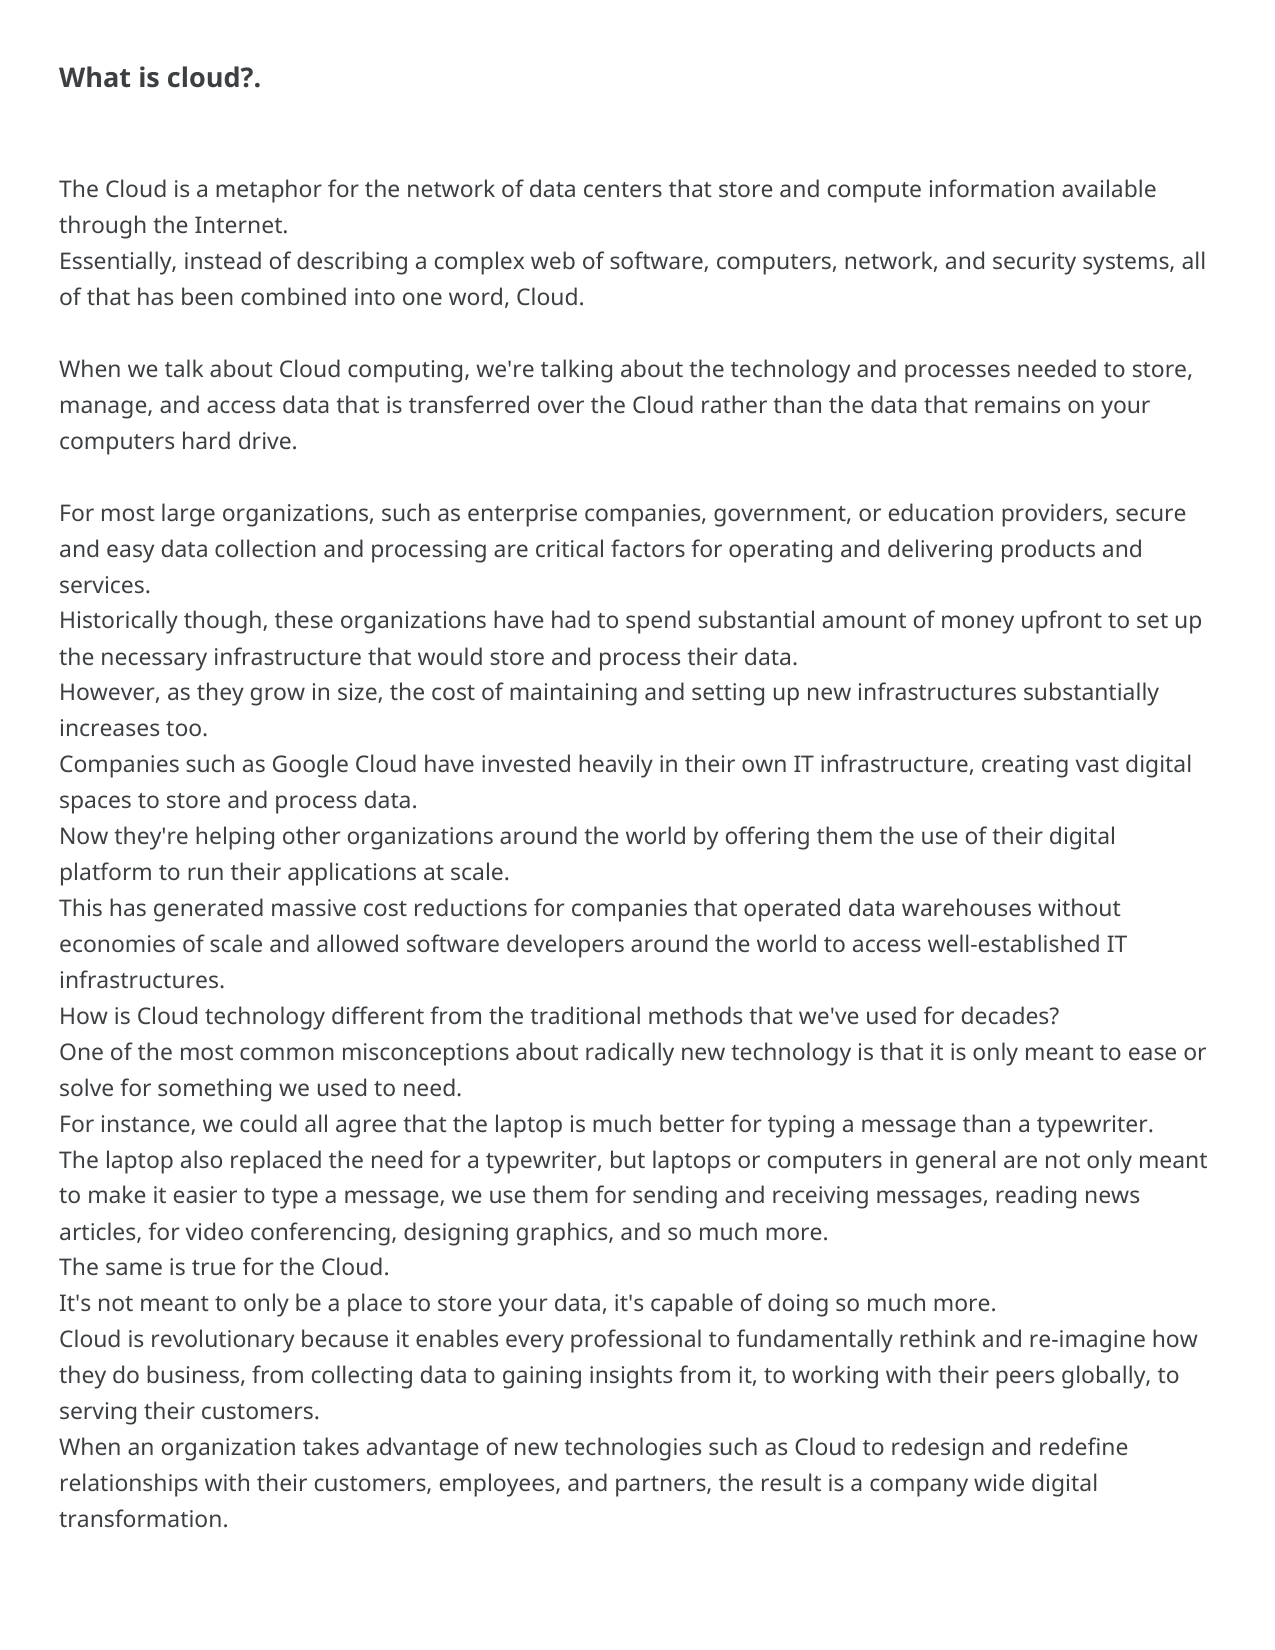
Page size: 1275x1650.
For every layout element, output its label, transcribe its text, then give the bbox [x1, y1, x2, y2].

text For instance, we could all agree that the laptop is much better for typing a message than a typewriter. [59, 1108, 1216, 1139]
text Historically though, these organizations have had to spend substantial amount of money upfront to set up the necessary infrastructure that would store and process their data. [59, 604, 1216, 672]
text One of the most common misconceptions about radically new technology is that it is only meant to ease or solve for something we used to need. [59, 1036, 1216, 1103]
text The laptop also replaced the need for a typewriter, but laptops or computers in general are not only meant to make it easier to type a message, we use them for sending and receiving messages, reading news articles, for video conferencing, designing graphics, and so much more. [59, 1143, 1216, 1247]
text For most large organizations, such as enterprise companies, government, or education providers, secure and easy data collection and processing are critical factors for operating and delivering products and services. [59, 497, 1216, 600]
text It's not meant to only be a place to store your data, it's capable of doing so much more. [59, 1287, 1216, 1318]
text Essentially, instead of describing a complex web of software, computers, network, and security systems, all of that has been combined into one word, Cloud. [59, 245, 1216, 312]
text How is Cloud technology different from the traditional methods that we've used for decades? [59, 1000, 1216, 1031]
text Companies such as Google Cloud have invested heavily in their own IT infrastructure, creating vast digital spaces to store and process data. [59, 748, 1216, 815]
text Now they're helping other organizations around the world by offering them the use of their digital platform to run their applications at scale. [59, 820, 1216, 887]
text However, as they grow in size, the cost of maintaining and setting up new infrastructures substantially increases too. [59, 676, 1216, 743]
text When we talk about Cloud computing, we're talking about the technology and processes needed to store, manage, and access data that is transferred over the Cloud rather than the data that remains on your computers hard drive. [59, 353, 1216, 456]
text The same is true for the Cloud. [59, 1251, 1216, 1283]
text Cloud is revolutionary because it enables every professional to fundamentally rethink and re-imagine how they do business, from collecting data to gaining insights from it, to working with their peers globally, to serving their customers. [59, 1323, 1216, 1426]
text When an organization takes advantage of new technologies such as Cloud to redesign and redefine relationships with their customers, employees, and partners, the result is a company wide digital transformation. [59, 1431, 1216, 1534]
text The Cloud is a metaphor for the network of data centers that store and compute information available through the Internet. [59, 173, 1216, 240]
text What is cloud?. [59, 59, 1216, 96]
text This has generated massive cost reductions for companies that operated data warehouses without economies of scale and allowed software developers around the world to access well-established IT infrastructures. [59, 892, 1216, 995]
